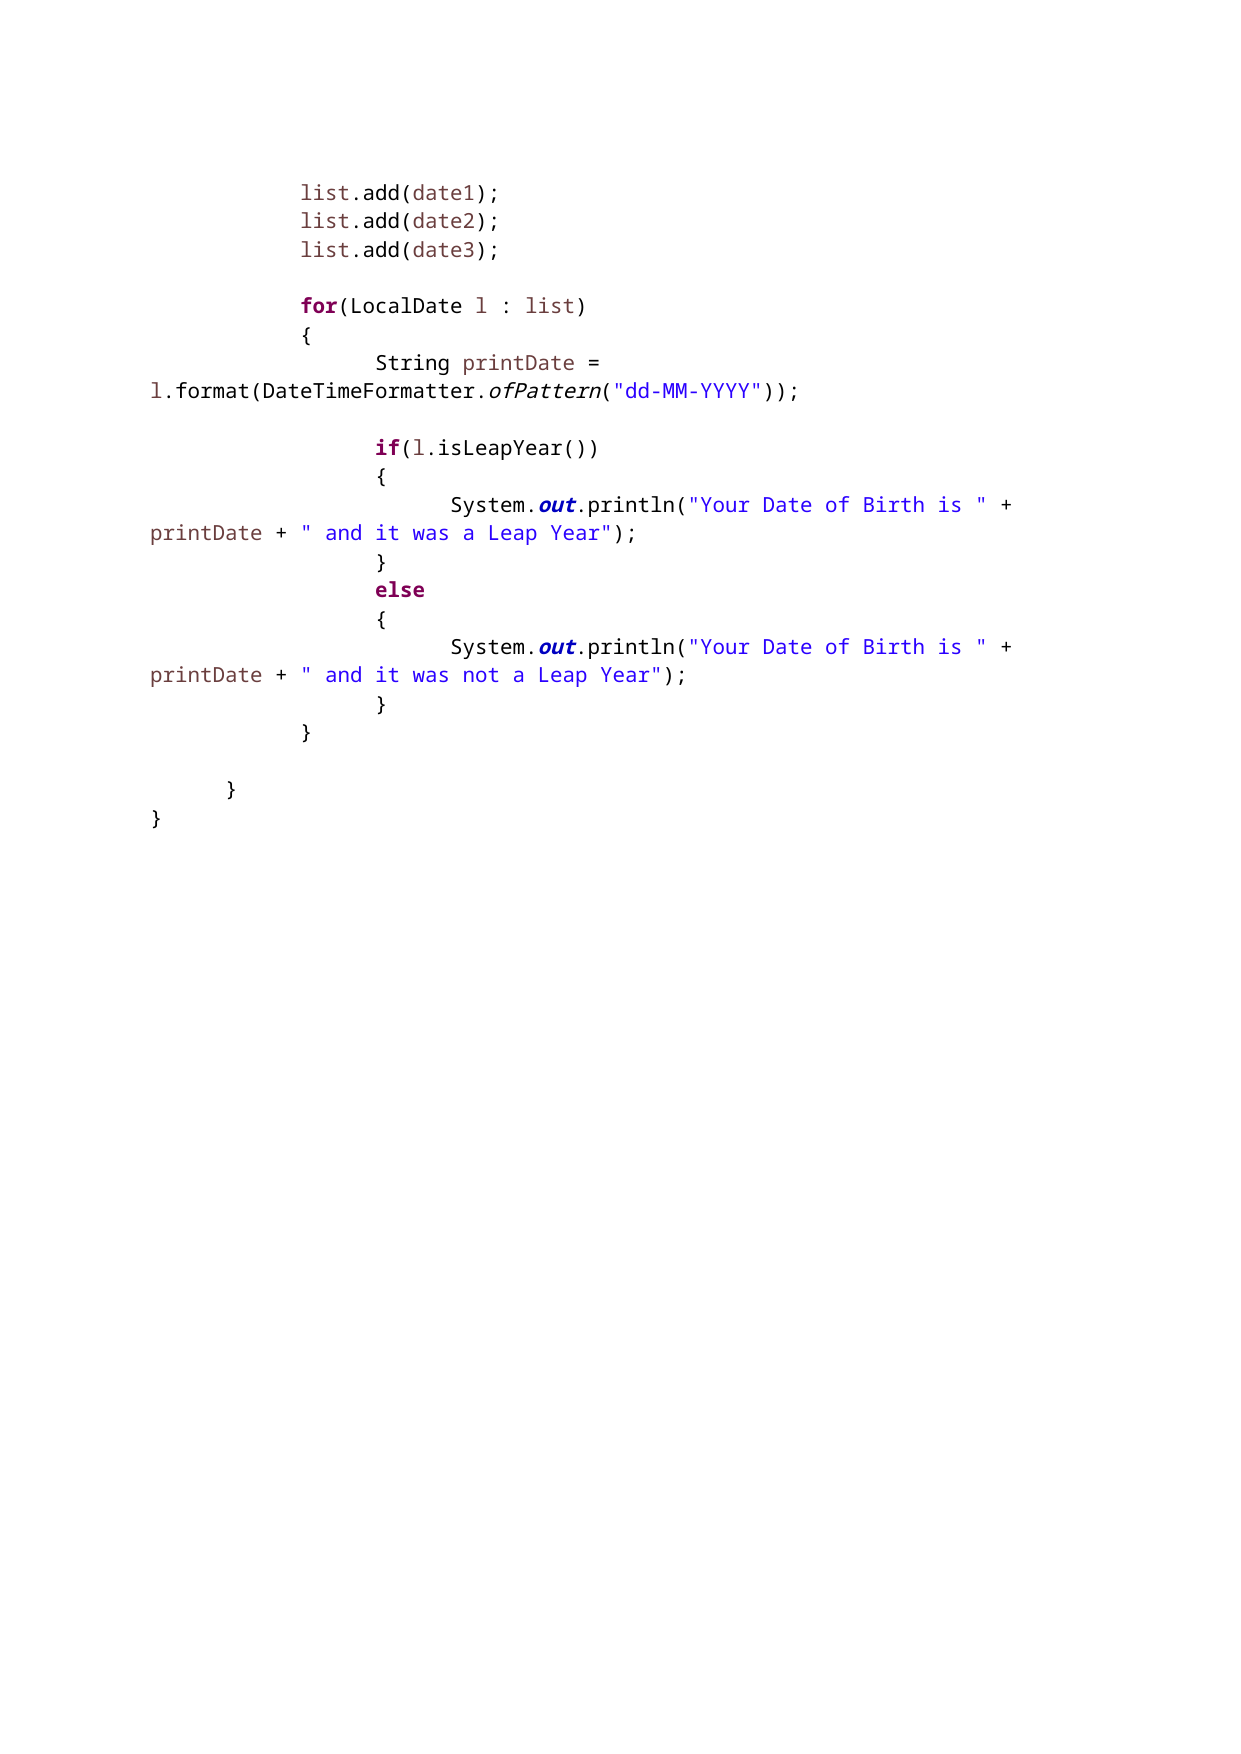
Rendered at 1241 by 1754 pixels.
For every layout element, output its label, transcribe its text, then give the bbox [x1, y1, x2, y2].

text } [150, 803, 1090, 831]
text for(LocalDate l : list) [150, 291, 1090, 320]
text list.add(date1); [150, 178, 1090, 206]
text String printDate = l.format(DateTimeFormatter.ofPattern("dd-MM-YYYY")); [150, 348, 1090, 405]
text } [150, 717, 1090, 746]
text } [150, 547, 1090, 575]
text { [150, 462, 1090, 490]
text if(l.isLeapYear()) [150, 433, 1090, 462]
text } [150, 689, 1090, 717]
text else [150, 575, 1090, 604]
text System.out.println("Your Date of Birth is " + printDate + " and it was not a Leap Year"); [150, 632, 1090, 689]
text list.add(date3); [150, 235, 1090, 263]
text System.out.println("Your Date of Birth is " + printDate + " and it was a Leap Year"); [150, 490, 1090, 547]
text { [150, 320, 1090, 348]
text { [150, 604, 1090, 632]
text list.add(date2); [150, 206, 1090, 235]
text } [150, 774, 1090, 803]
